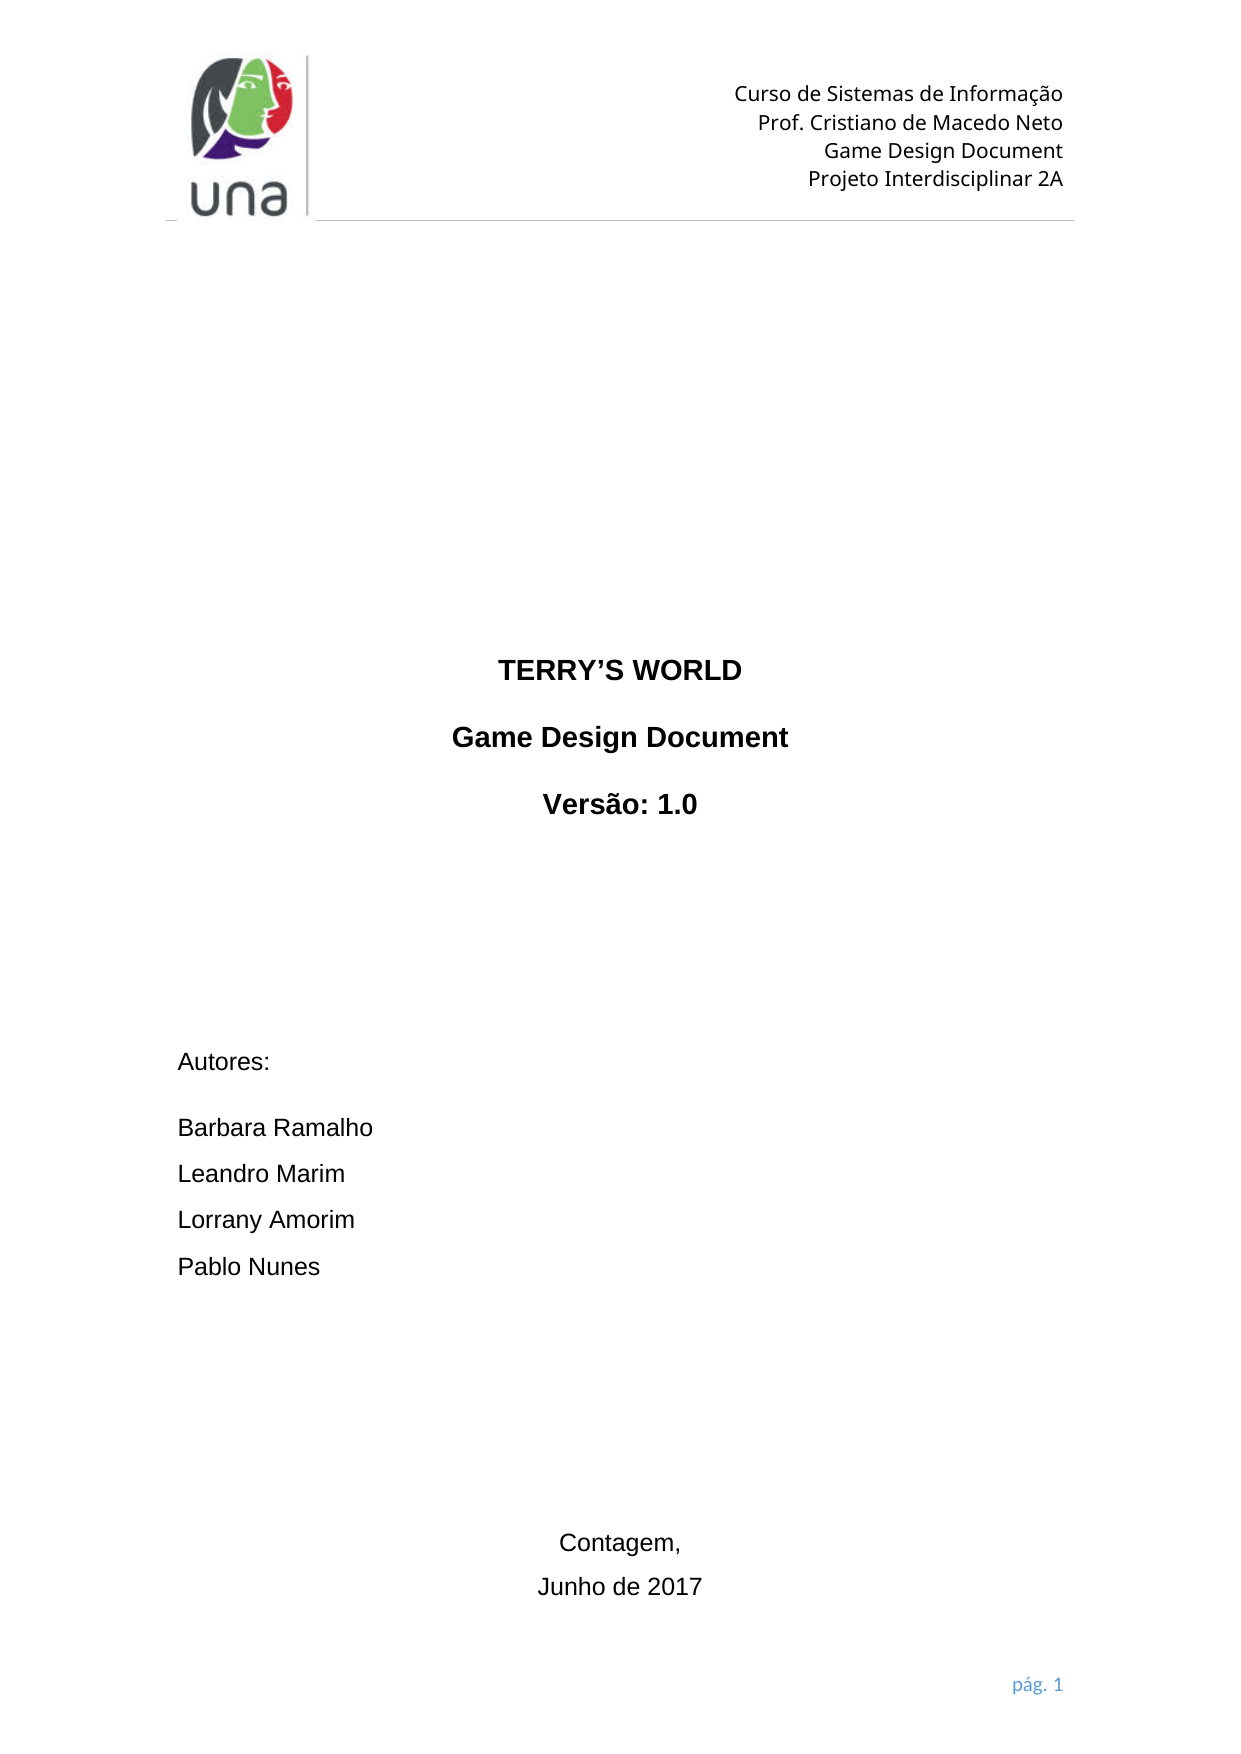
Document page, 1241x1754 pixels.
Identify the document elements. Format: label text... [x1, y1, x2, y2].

text Leandro Marim [177, 1159, 1063, 1188]
text Lorrany Amorim [177, 1206, 1063, 1234]
text Pablo Nunes [177, 1252, 1063, 1280]
picture [177, 51, 317, 221]
text Autores: [177, 1047, 1063, 1076]
text TERRY’S WORLD [177, 653, 1063, 687]
text Contagem, [177, 1528, 1063, 1557]
text Barbara Ramalho [177, 1113, 1063, 1142]
text Versão: 1.0 [177, 787, 1063, 821]
text Junho de 2017 [177, 1572, 1063, 1600]
text Game Design Document [177, 720, 1063, 754]
